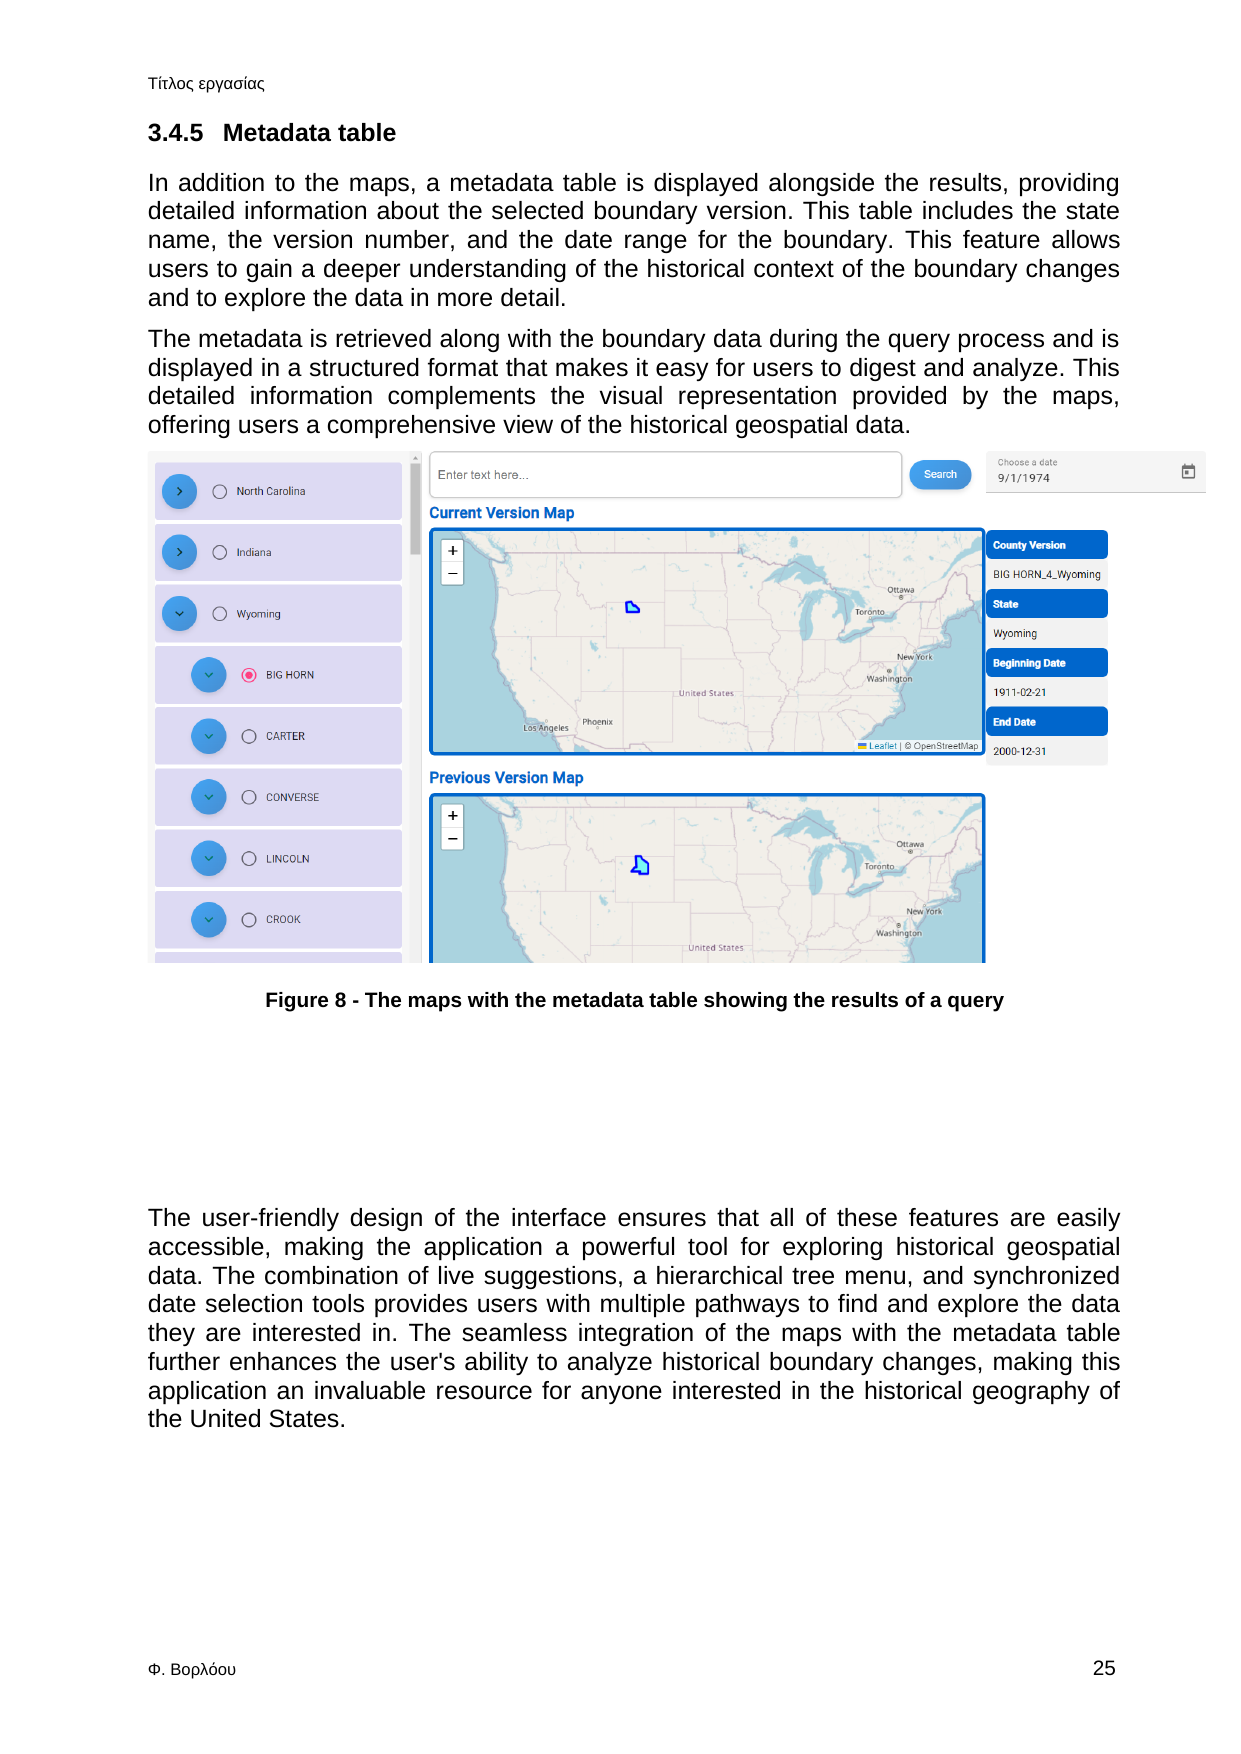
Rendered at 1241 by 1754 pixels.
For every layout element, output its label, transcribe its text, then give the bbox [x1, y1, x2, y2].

text In addition to the maps, a metadata table is displayed alongside the results, providing detailed information about the selected boundary version. This table includes the state name, the version number, and the date range for the boundary. This feature allows users to gain a deeper understanding of the historical context of the boundary changes and to explore the data in more detail. [148, 167, 1122, 311]
picture [147, 451, 1215, 963]
text Figure 8 - The maps with the metadata table showing the results of a query [148, 988, 1122, 1012]
text The metadata is retrieved along with the boundary data during the query process and is displayed in a structured format that makes it easy for users to digest and analyze. This detailed information complements the visual representation provided by the maps, offering users a comprehensive view of the historical geospatial data. [148, 324, 1122, 439]
subtitle Metadata table [148, 118, 1122, 147]
text The user-friendly design of the interface ensures that all of these features are easily accessible, making the application a powerful tool for exploring historical geospatial data. The combination of live suggestions, a hierarchical tree menu, and synchronized date selection tools provides users with multiple pathways to find and explore the data they are interested in. The seamless integration of the maps with the metadata table further enhances the user's ability to analyze historical boundary changes, making this application an invaluable resource for anyone interested in the historical geography of the United States. [148, 1203, 1122, 1433]
